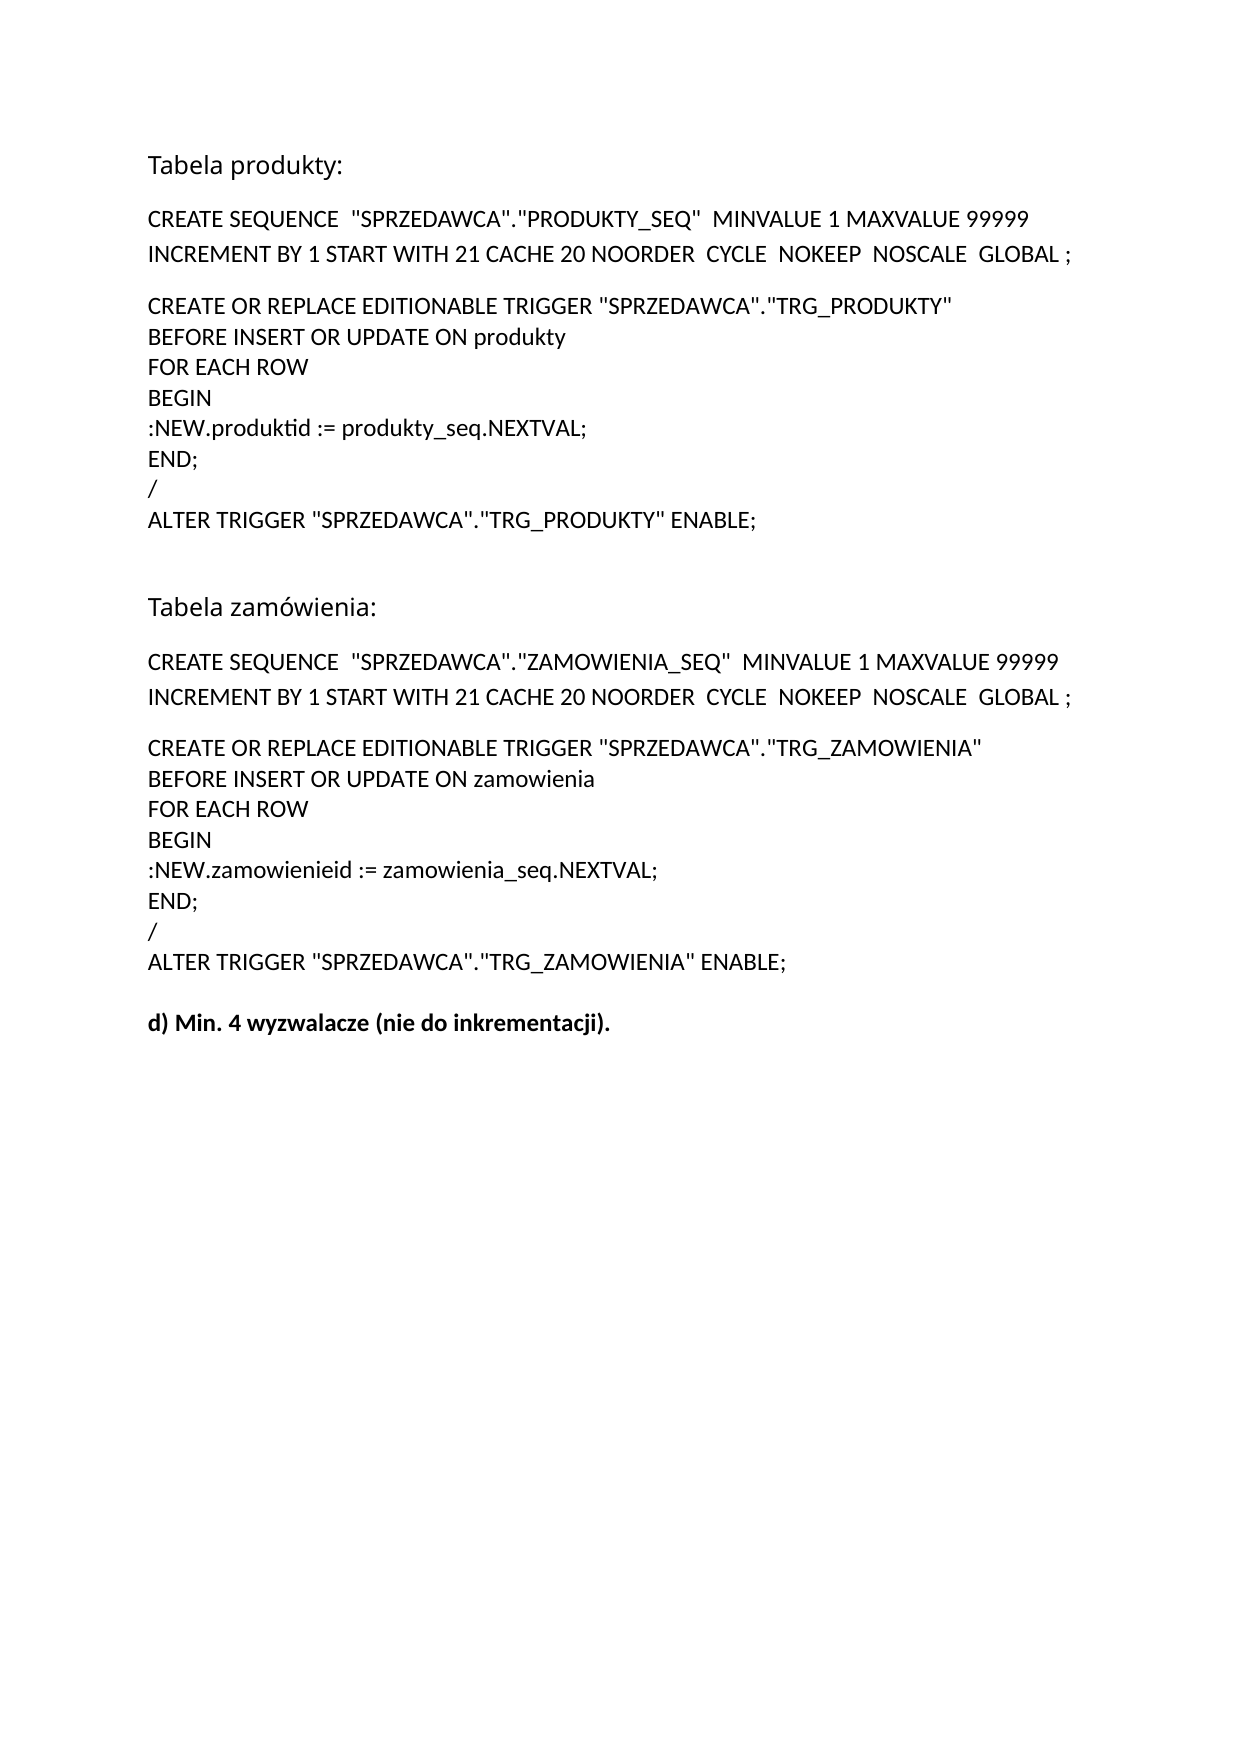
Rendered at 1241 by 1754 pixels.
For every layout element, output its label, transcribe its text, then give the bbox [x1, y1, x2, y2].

text FOR EACH ROW [148, 794, 1093, 824]
text / [148, 916, 1093, 946]
text Tabela zamówienia: [148, 590, 1093, 624]
text CREATE OR REPLACE EDITIONABLE TRIGGER "SPRZEDAWCA"."TRG_ZAMOWIENIA" [148, 733, 1093, 763]
text CREATE SEQUENCE "SPRZEDAWCA"."PRODUKTY_SEQ" MINVALUE 1 MAXVALUE 99999 INCREMENT BY 1 START WITH 21 CACHE 20 NOORDER CYCLE NOKEEP NOSCALE GLOBAL ; [148, 203, 1093, 269]
text CREATE SEQUENCE "SPRZEDAWCA"."ZAMOWIENIA_SEQ" MINVALUE 1 MAXVALUE 99999 INCREMENT BY 1 START WITH 21 CACHE 20 NOORDER CYCLE NOKEEP NOSCALE GLOBAL ; [148, 646, 1093, 711]
text :NEW.zamowienieid := zamowienia_seq.NEXTVAL; [148, 855, 1093, 885]
text END; [148, 443, 1093, 473]
text :NEW.produktid := produkty_seq.NEXTVAL; [148, 412, 1093, 443]
text BEGIN [148, 382, 1093, 412]
text BEFORE INSERT OR UPDATE ON zamowienia [148, 763, 1093, 794]
text Tabela produkty: [148, 148, 1093, 182]
text END; [148, 885, 1093, 916]
text ALTER TRIGGER "SPRZEDAWCA"."TRG_PRODUKTY" ENABLE; [148, 504, 1093, 534]
text CREATE OR REPLACE EDITIONABLE TRIGGER "SPRZEDAWCA"."TRG_PRODUKTY" [148, 290, 1093, 321]
text FOR EACH ROW [148, 351, 1093, 382]
text ALTER TRIGGER "SPRZEDAWCA"."TRG_ZAMOWIENIA" ENABLE; [148, 946, 1093, 977]
text BEGIN [148, 824, 1093, 855]
text BEFORE INSERT OR UPDATE ON produkty [148, 321, 1093, 351]
text / [148, 473, 1093, 504]
text d) Min. 4 wyzwalacze (nie do inkrementacji). [148, 1007, 1093, 1038]
